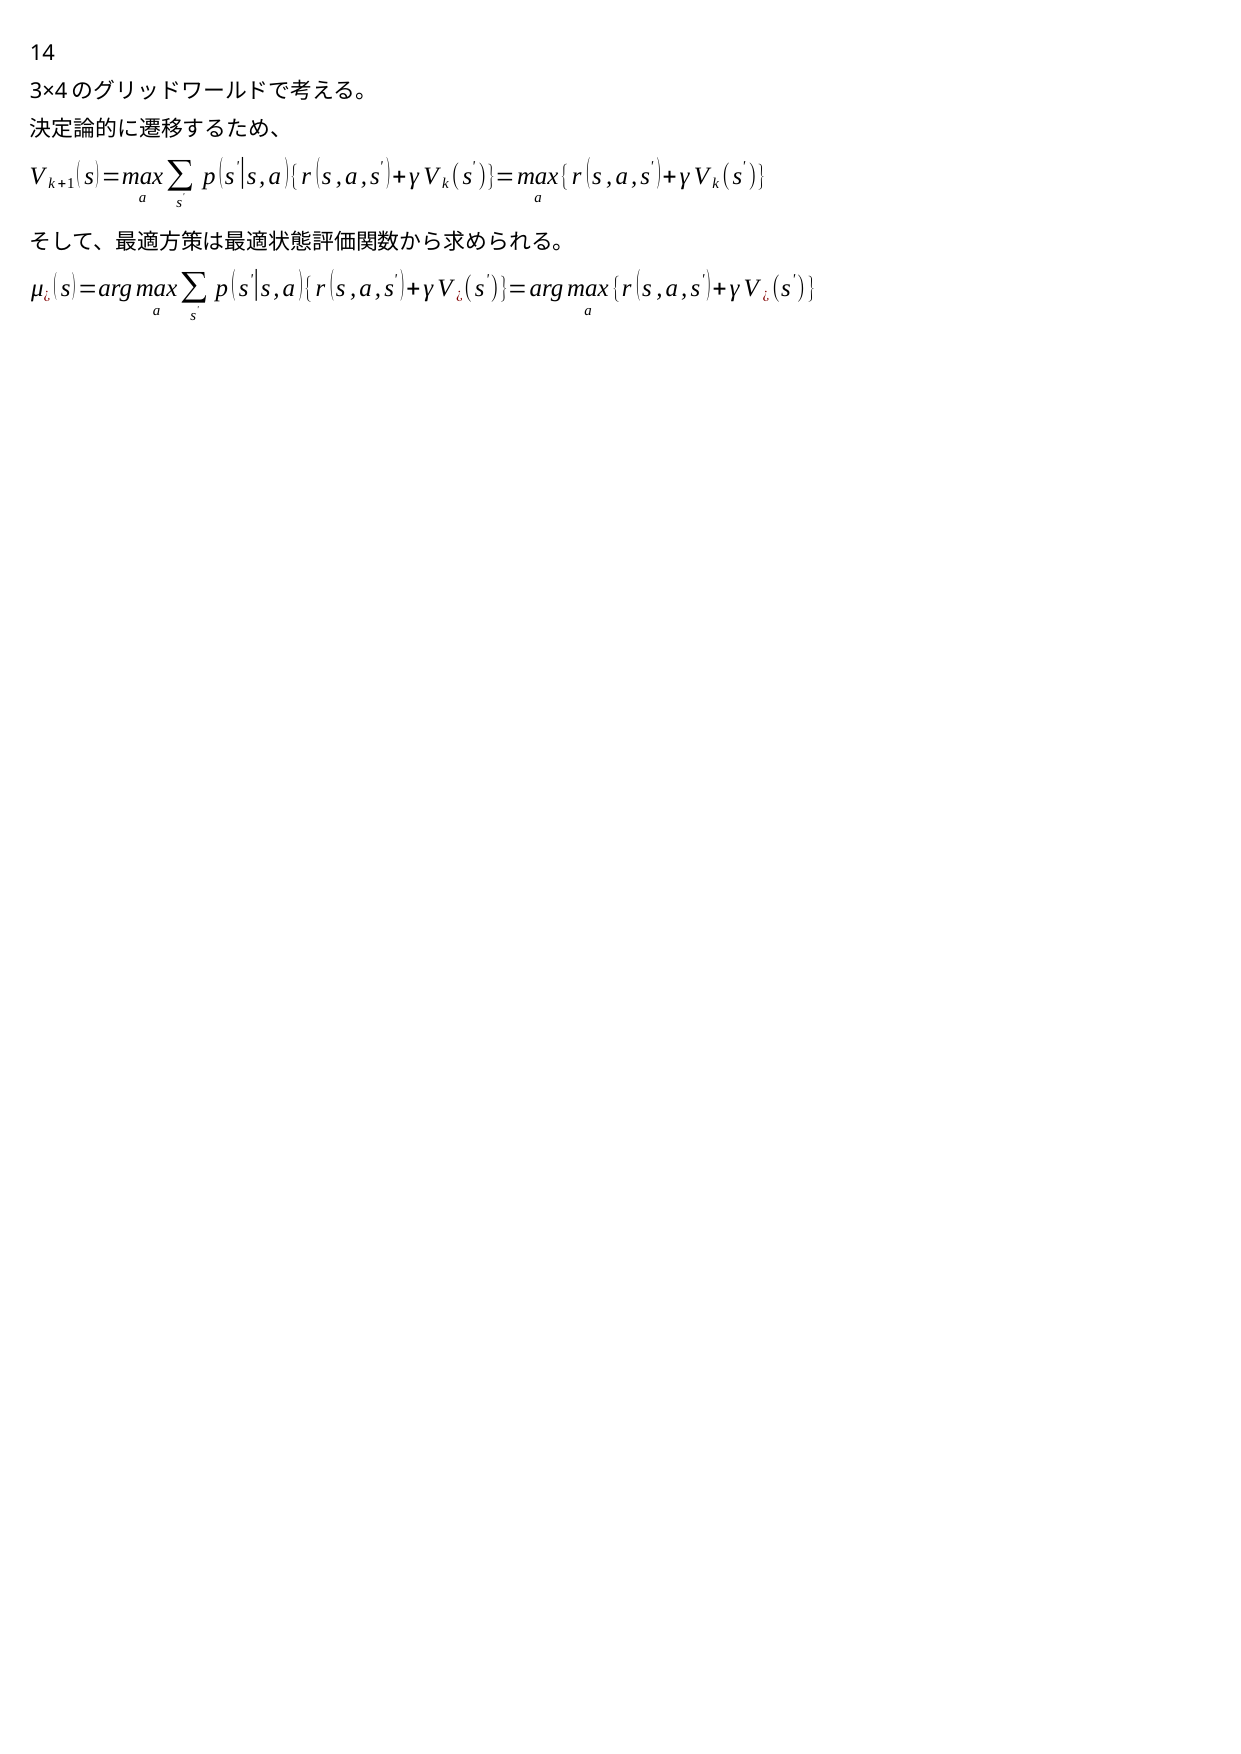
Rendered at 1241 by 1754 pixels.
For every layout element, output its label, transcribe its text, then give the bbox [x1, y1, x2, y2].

text 14 [29, 33, 1211, 71]
text 決定論的に遷移するため、 [29, 108, 1211, 146]
text そして、最適方策は最適状態評価関数から求められる。 [29, 221, 1211, 258]
text 3×4のグリッドワールドで考える。 [29, 71, 1211, 108]
